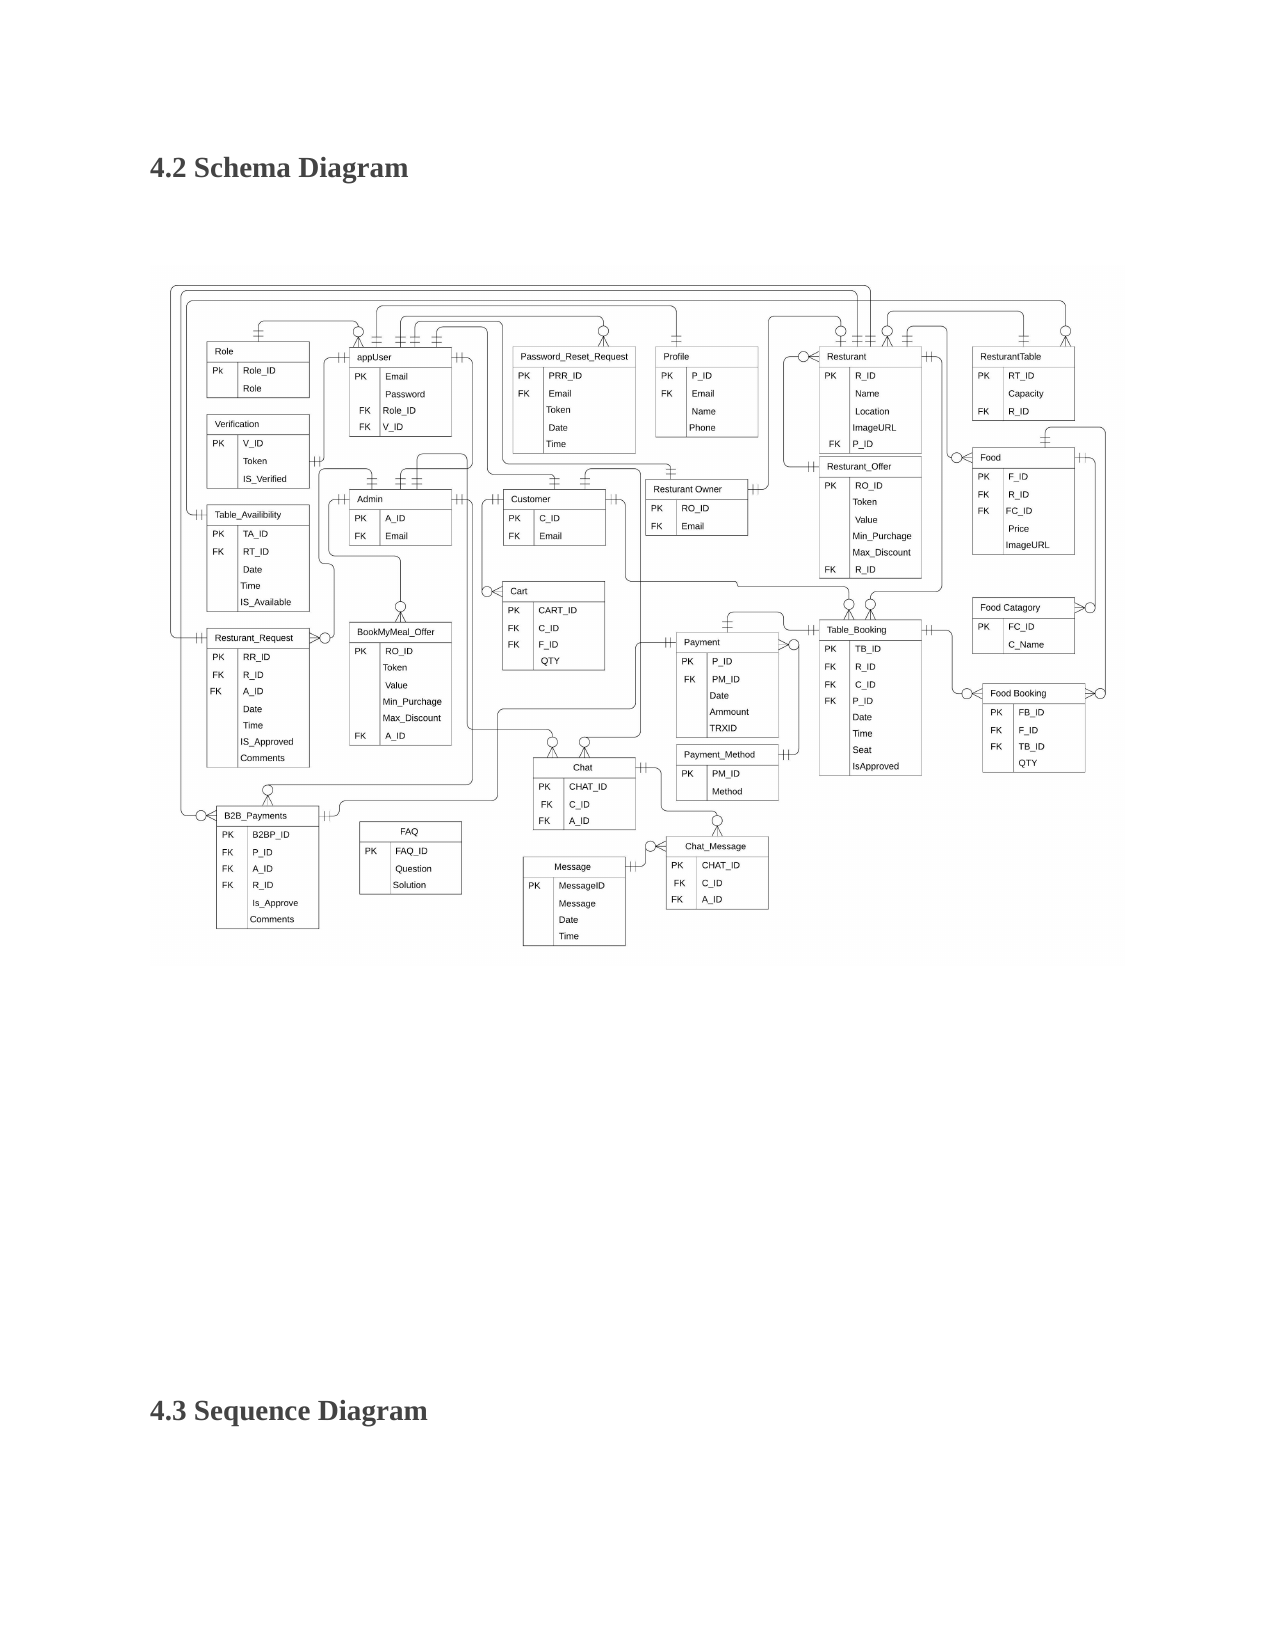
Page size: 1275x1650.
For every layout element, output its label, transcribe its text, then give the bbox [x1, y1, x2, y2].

text 4.2 Schema Diagram [150, 150, 1125, 183]
picture [150, 265, 1125, 966]
text 4.3 Sequence Diagram [150, 1393, 1125, 1427]
